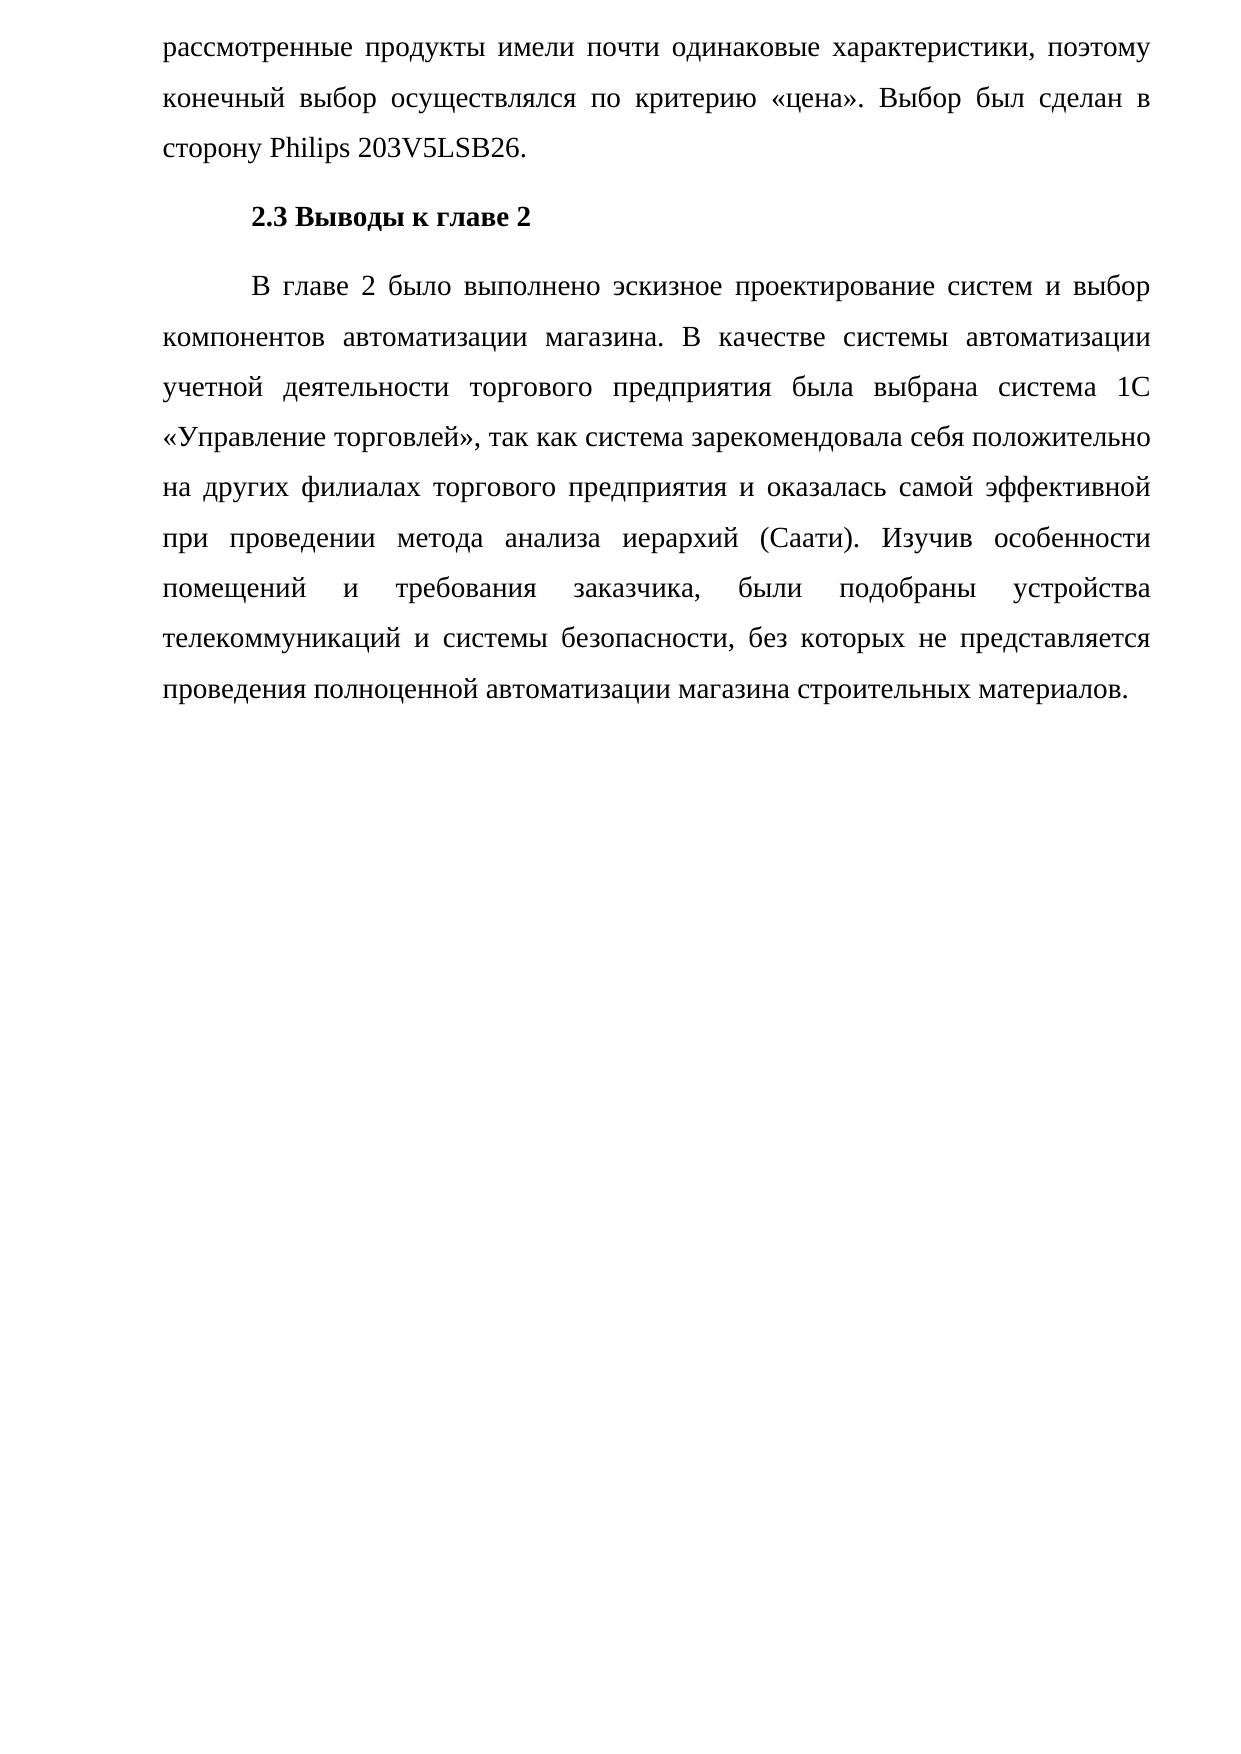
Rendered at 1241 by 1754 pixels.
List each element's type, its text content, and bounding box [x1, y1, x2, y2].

subtitle 2.3 Выводы к главе 2 [162, 199, 1152, 233]
text В главе 2 было выполнено эскизное проектирование систем и выбор компонентов автоматизации магазина. В качестве системы автоматизации учетной деятельности торгового предприятия была выбрана система 1С «Управление торговлей», так как система зарекомендовала себя положительно на других филиалах торгового предприятия и оказалась самой эффективной при проведении метода анализа иерархий (Саати). Изучив особенности помещений и требования заказчика, были подобраны устройства телекоммуникаций и системы безопасности, без которых не представляется проведения полноценной автоматизации магазина строительных материалов. [162, 268, 1152, 704]
